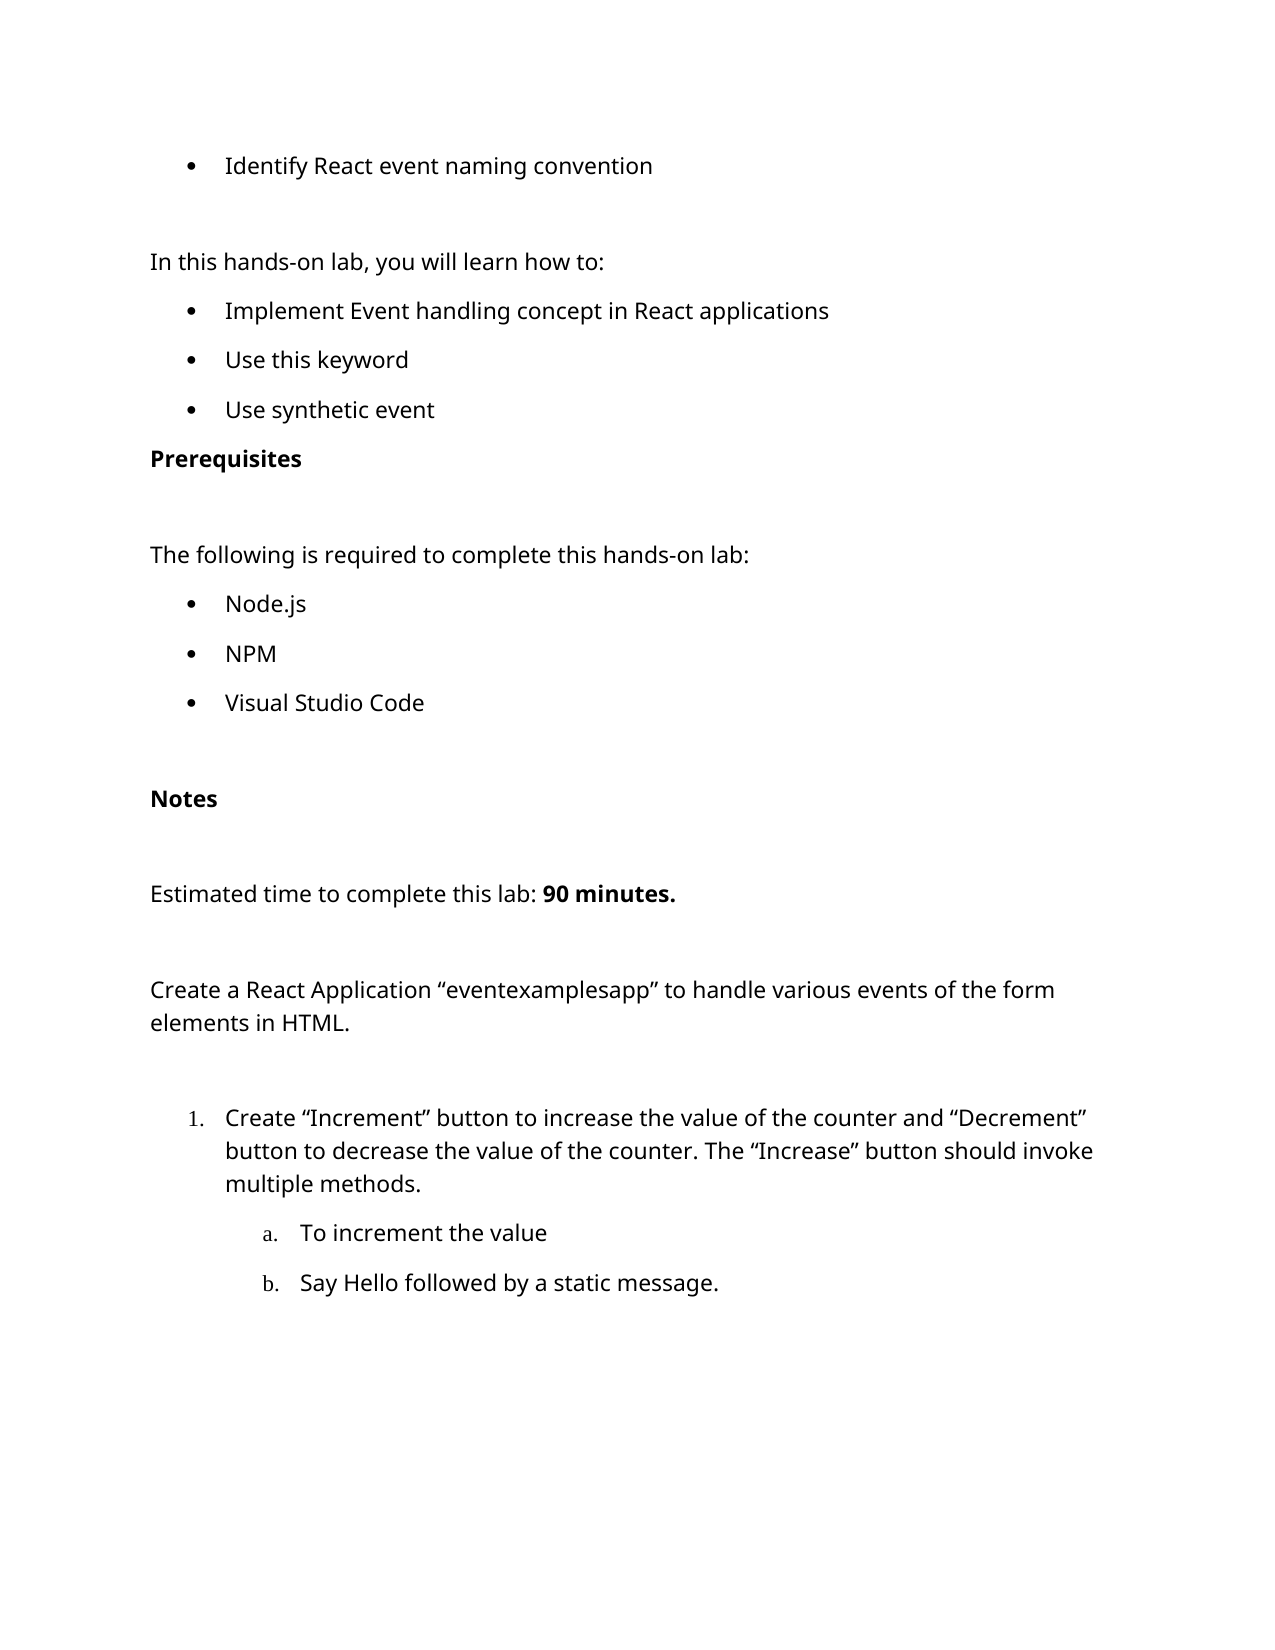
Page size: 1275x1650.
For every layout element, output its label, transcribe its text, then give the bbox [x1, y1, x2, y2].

list Use synthetic event [187, 394, 1125, 425]
list Implement Event handling concept in React applications [187, 295, 1125, 326]
list Node.js [187, 588, 1125, 620]
list NPM [187, 638, 1125, 669]
list To increment the value [262, 1217, 1125, 1249]
text Notes [150, 783, 1125, 814]
text Create a React Application “eventexamplesapp” to handle various events of the form elements in HTML. [150, 974, 1125, 1038]
list Identify React event naming convention [187, 150, 1125, 181]
list Use this keyword [187, 344, 1125, 376]
list Create “Increment” button to increase the value of the counter and “Decrement” button to decrease the value of the counter. The “Increase” button should invoke multiple methods. [187, 1102, 1125, 1199]
text Estimated time to complete this lab: 90 minutes. [150, 878, 1125, 910]
list Visual Studio Code [187, 687, 1125, 719]
list Say Hello followed by a static message. [262, 1267, 1125, 1298]
text In this hands-on lab, you will learn how to: [150, 246, 1125, 277]
text Prerequisites [150, 443, 1125, 475]
text The following is required to complete this hands-on lab: [150, 539, 1125, 570]
